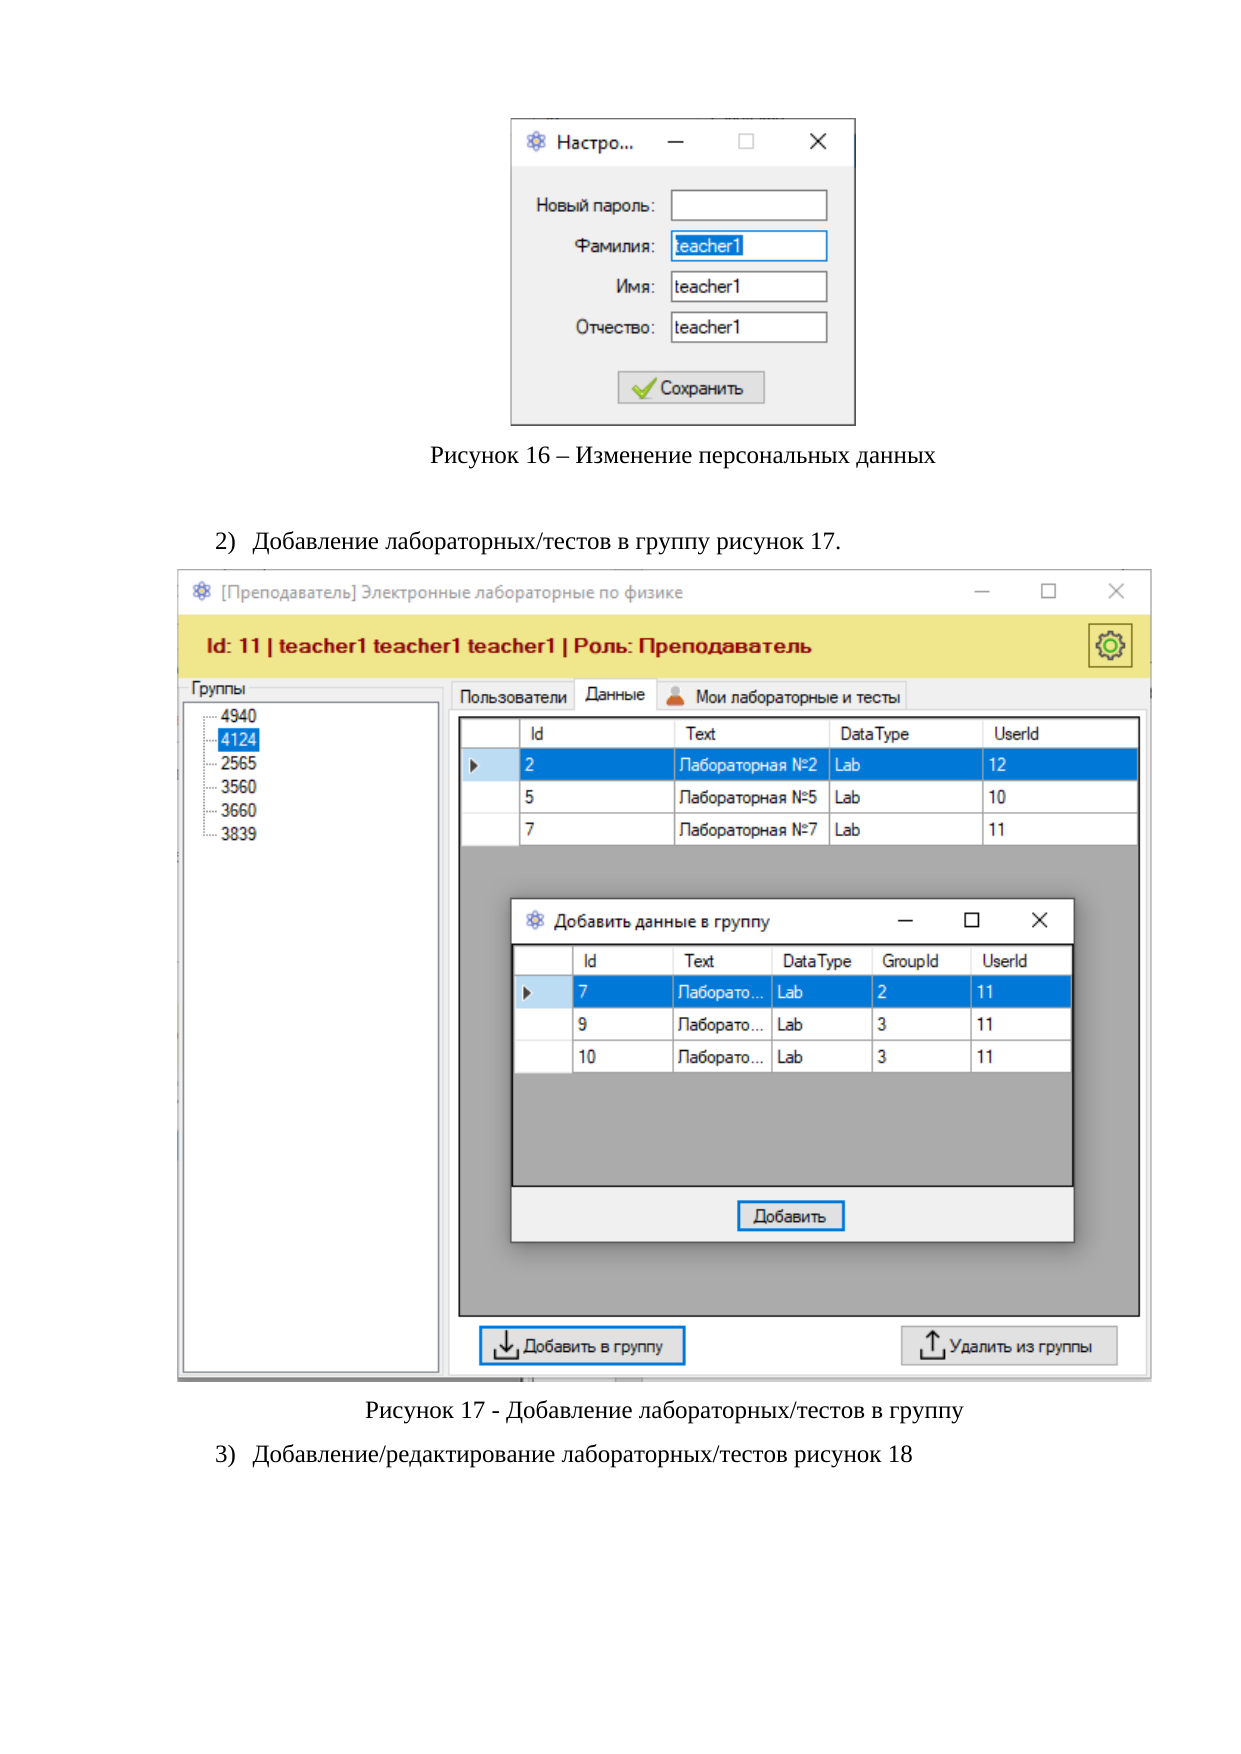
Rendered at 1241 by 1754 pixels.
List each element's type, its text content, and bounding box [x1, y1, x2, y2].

text Рисунок 17 - Добавление лабораторных/тестов в группу [177, 1396, 1152, 1424]
text Рисунок 16 – Изменение персональных данных [215, 440, 1152, 469]
picture [510, 118, 856, 426]
list Добавление лабораторных/тестов в группу рисунок 17. [215, 526, 1152, 555]
list Добавление/редактирование лабораторных/тестов рисунок 18 [215, 1439, 1152, 1467]
picture [177, 569, 1152, 1382]
